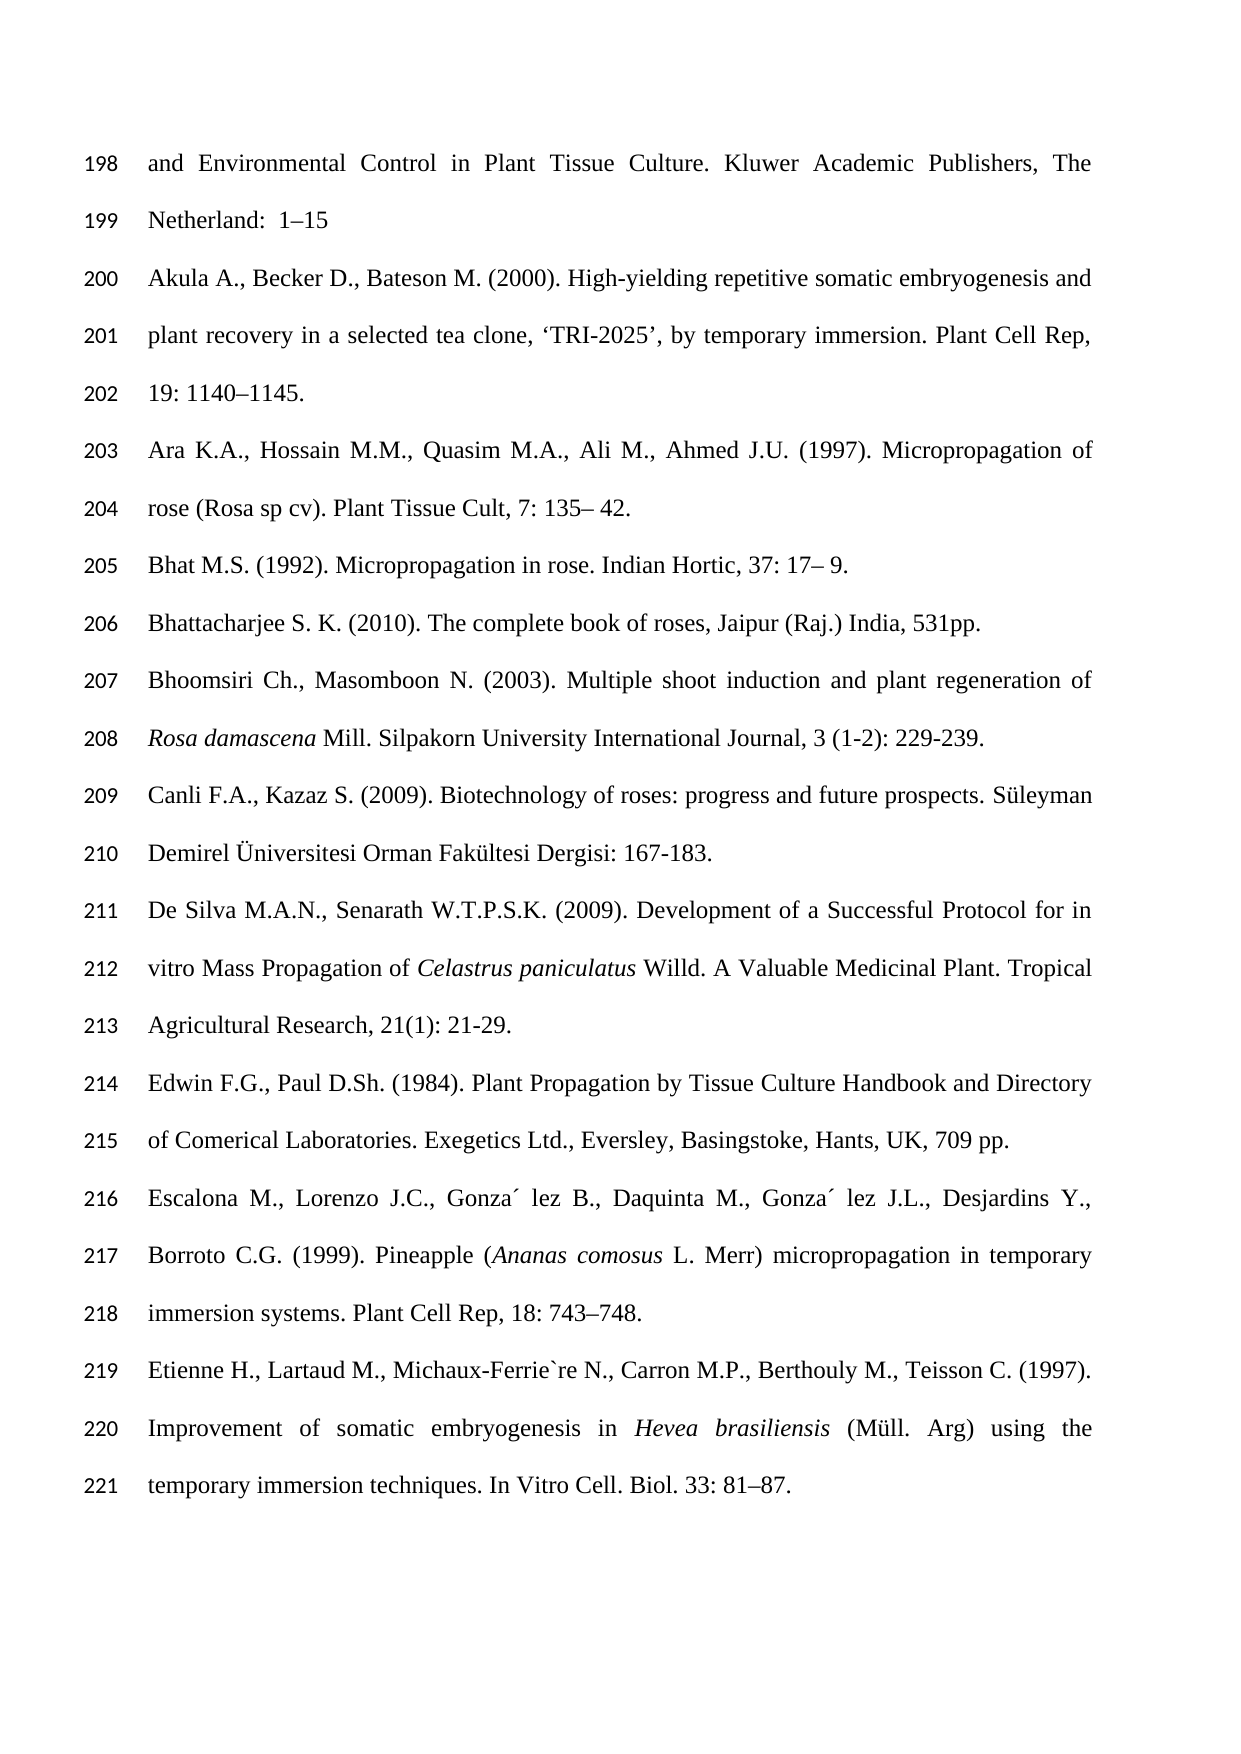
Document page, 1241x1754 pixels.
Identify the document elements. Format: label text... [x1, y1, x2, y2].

text Ara K.A., Hossain M.M., Quasim M.A., Ali M., Ahmed J.U. (1997). Micropropagation of rose (Rosa sp cv). Plant Tissue Cult, 7: 135– 42. [148, 435, 1093, 521]
text Bhattacharjee S. K. (2010). The complete book of roses, Jaipur (Raj.) India, 531pp. [148, 608, 1093, 636]
text Bhoomsiri Ch., Masomboon N. (2003). Multiple shoot induction and plant regeneration of Rosa damascena Mill. Silpakorn University International Journal, 3 (1-2): 229-239. [148, 665, 1093, 751]
text De Silva M.A.N., Senarath W.T.P.S.K. (2009). Development of a Successful Protocol for in vitro Mass Propagation of Celastrus paniculatus Willd. A Valuable Medicinal Plant. Tropical Agricultural Research, 21(1): 21-29. [148, 895, 1093, 1039]
text Bhat M.S. (1992). Micropropagation in rose. Indian Hortic, 37: 17– 9. [148, 550, 1093, 579]
text Escalona M., Lorenzo J.C., Gonza´ lez B., Daquinta M., Gonza´ lez J.L., Desjardins Y., Borroto C.G. (1999). Pineapple (Ananas comosus L. Merr) micropropagation in temporary immersion systems. Plant Cell Rep, 18: 743–748. [148, 1183, 1093, 1326]
text Akula A., Becker D., Bateson M. (2000). High-yielding repetitive somatic embryogenesis and plant recovery in a selected tea clone, ‘TRI-2025’, by temporary immersion. Plant Cell Rep, 19: 1140–1145. [148, 263, 1093, 406]
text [148, 148, 1093, 234]
text Etienne H., Lartaud M., Michaux-Ferrie`re N., Carron M.P., Berthouly M., Teisson C. (1997). Improvement of somatic embryogenesis in Hevea brasiliensis (Müll. Arg) using the temporary immersion techniques. In Vitro Cell. Biol. 33: 81–87. [148, 1355, 1093, 1499]
text Edwin F.G., Paul D.Sh. (1984). Plant Propagation by Tissue Culture Handbook and Directory of Comerical Laboratories. Exegetics Ltd., Eversley, Basingstoke, Hants, UK, 709 pp. [148, 1068, 1093, 1154]
text Canli F.A., Kazaz S. (2009). Biotechnology of roses: progress and future prospects. Süleyman Demirel Üniversitesi Orman Fakültesi Dergisi: 167-183. [148, 780, 1093, 866]
